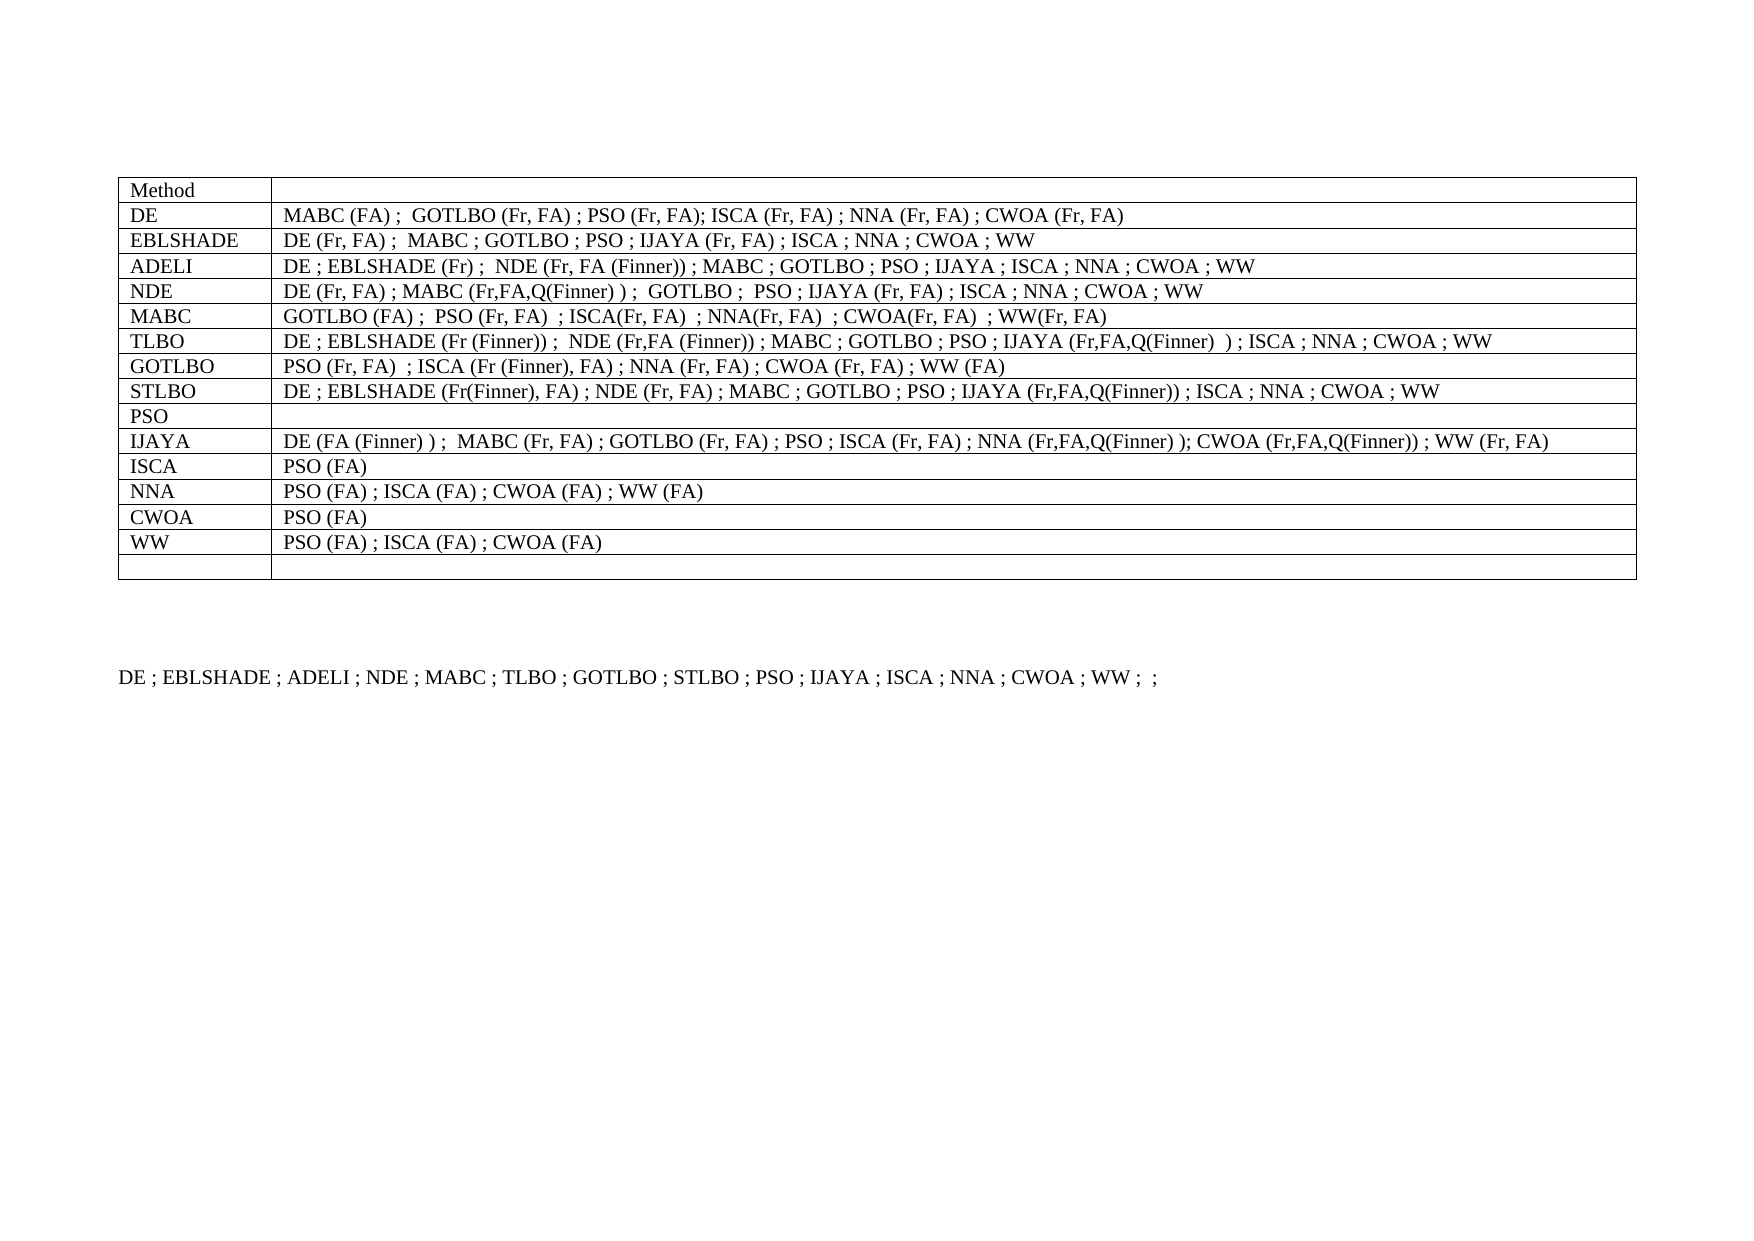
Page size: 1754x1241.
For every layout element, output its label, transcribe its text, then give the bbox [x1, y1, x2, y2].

table_cell DE ; EBLSHADE (Fr (Finner)) ; NDE (Fr,FA (Finner)) ; MABC ; GOTLBO ; PSO ; IJAYA (Fr,FA,Q(Finner) ) ; ISCA ; NNA ; CWOA ; WW [272, 329, 1636, 353]
table_cell ISCA [119, 454, 271, 478]
table_cell STLBO [119, 379, 271, 403]
table_header Method [119, 178, 271, 202]
table_cell PSO (FA) [272, 454, 1636, 478]
table_cell ADELI [119, 254, 271, 278]
table_cell GOTLBO (FA) ; PSO (Fr, FA) ; ISCA(Fr, FA) ; NNA(Fr, FA) ; CWOA(Fr, FA) ; WW(Fr, FA) [272, 304, 1636, 328]
table_cell NNA [119, 480, 271, 503]
table_cell PSO (FA) ; ISCA (FA) ; CWOA (FA) [272, 530, 1636, 554]
table_cell MABC (FA) ; GOTLBO (Fr, FA) ; PSO (Fr, FA); ISCA (Fr, FA) ; NNA (Fr, FA) ; CWOA (Fr, FA) [272, 203, 1636, 227]
table_cell DE (Fr, FA) ; MABC (Fr,FA,Q(Finner) ) ; GOTLBO ; PSO ; IJAYA (Fr, FA) ; ISCA ; NNA ; CWOA ; WW [272, 279, 1636, 303]
text DE ; EBLSHADE ; ADELI ; NDE ; MABC ; TLBO ; GOTLBO ; STLBO ; PSO ; IJAYA ; ISCA ; NNA ; CWOA ; WW ; ; [118, 665, 1636, 689]
table_cell IJAYA [119, 429, 271, 453]
table_cell WW [119, 530, 271, 554]
table_cell DE ; EBLSHADE (Fr) ; NDE (Fr, FA (Finner)) ; MABC ; GOTLBO ; PSO ; IJAYA ; ISCA ; NNA ; CWOA ; WW [272, 254, 1636, 278]
table_cell PSO (FA) [272, 505, 1636, 529]
table_cell DE [119, 203, 271, 227]
table_cell PSO (Fr, FA) ; ISCA (Fr (Finner), FA) ; NNA (Fr, FA) ; CWOA (Fr, FA) ; WW (FA) [272, 354, 1636, 378]
table_cell CWOA [119, 505, 271, 529]
table_cell TLBO [119, 329, 271, 353]
table_header [272, 178, 1636, 202]
table_cell PSO [119, 404, 271, 428]
table_cell EBLSHADE [119, 229, 271, 252]
table_cell [272, 555, 1636, 579]
table_cell PSO (FA) ; ISCA (FA) ; CWOA (FA) ; WW (FA) [272, 480, 1636, 503]
table_cell [119, 555, 271, 579]
table_cell GOTLBO [119, 354, 271, 378]
table_cell DE (FA (Finner) ) ; MABC (Fr, FA) ; GOTLBO (Fr, FA) ; PSO ; ISCA (Fr, FA) ; NNA (Fr,FA,Q(Finner) ); CWOA (Fr,FA,Q(Finner)) ; WW (Fr, FA) [272, 429, 1636, 453]
table_cell DE ; EBLSHADE (Fr(Finner), FA) ; NDE (Fr, FA) ; MABC ; GOTLBO ; PSO ; IJAYA (Fr,FA,Q(Finner)) ; ISCA ; NNA ; CWOA ; WW [272, 379, 1636, 403]
table_cell DE (Fr, FA) ; MABC ; GOTLBO ; PSO ; IJAYA (Fr, FA) ; ISCA ; NNA ; CWOA ; WW [272, 229, 1636, 252]
table_cell MABC [119, 304, 271, 328]
table_cell [272, 404, 1636, 428]
table_cell NDE [119, 279, 271, 303]
